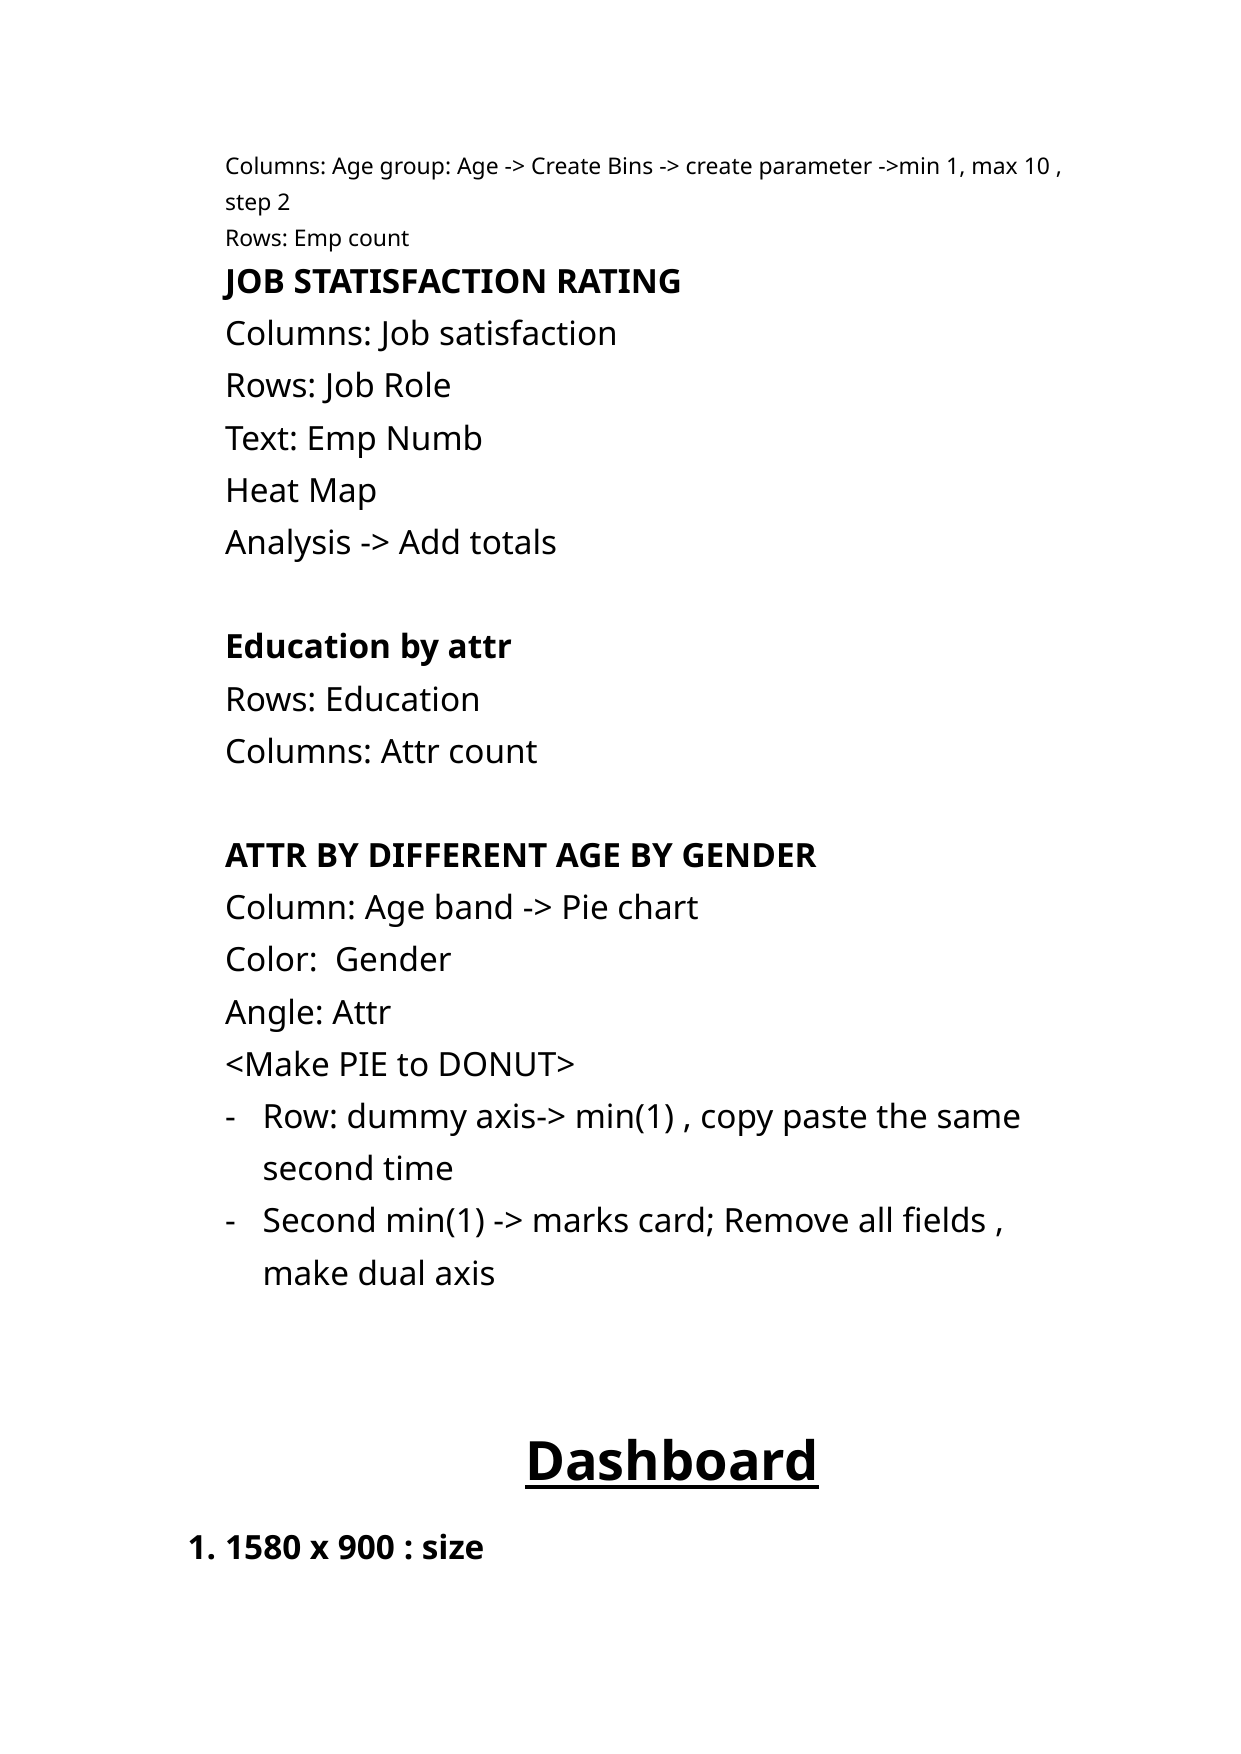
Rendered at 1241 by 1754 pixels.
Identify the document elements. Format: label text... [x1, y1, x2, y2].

list JOB STATISFACTION RATING [225, 258, 1090, 303]
list Color: Gender [225, 936, 1090, 982]
list Education by attr [225, 623, 1090, 668]
list Angle: Attr [225, 988, 1090, 1034]
list Rows: Job Role [225, 362, 1090, 408]
list Analysis -> Add totals [225, 519, 1090, 564]
list Row: dummy axis-> min(1) , copy paste the same second time [225, 1093, 1090, 1190]
list Columns: Age group: Age -> Create Bins -> create parameter ->min 1, max 10 , step 2 [225, 150, 1090, 217]
list Columns: Job satisfaction [225, 310, 1090, 355]
list Heat Map [225, 467, 1090, 512]
list Text: Emp Numb [225, 414, 1090, 460]
text Dashboard [525, 1423, 1090, 1496]
list Column: Age band -> Pie chart [225, 884, 1090, 929]
list Second min(1) -> marks card; Remove all fields , make dual axis [225, 1197, 1090, 1295]
list <Make PIE to DONUT> [225, 1041, 1090, 1086]
list Rows: Emp count [225, 222, 1090, 253]
list Columns: Attr count [225, 727, 1090, 773]
list 1580 x 900 : size [187, 1524, 1090, 1569]
list ATTR BY DIFFERENT AGE BY GENDER [225, 832, 1090, 877]
list Rows: Education [225, 675, 1090, 721]
